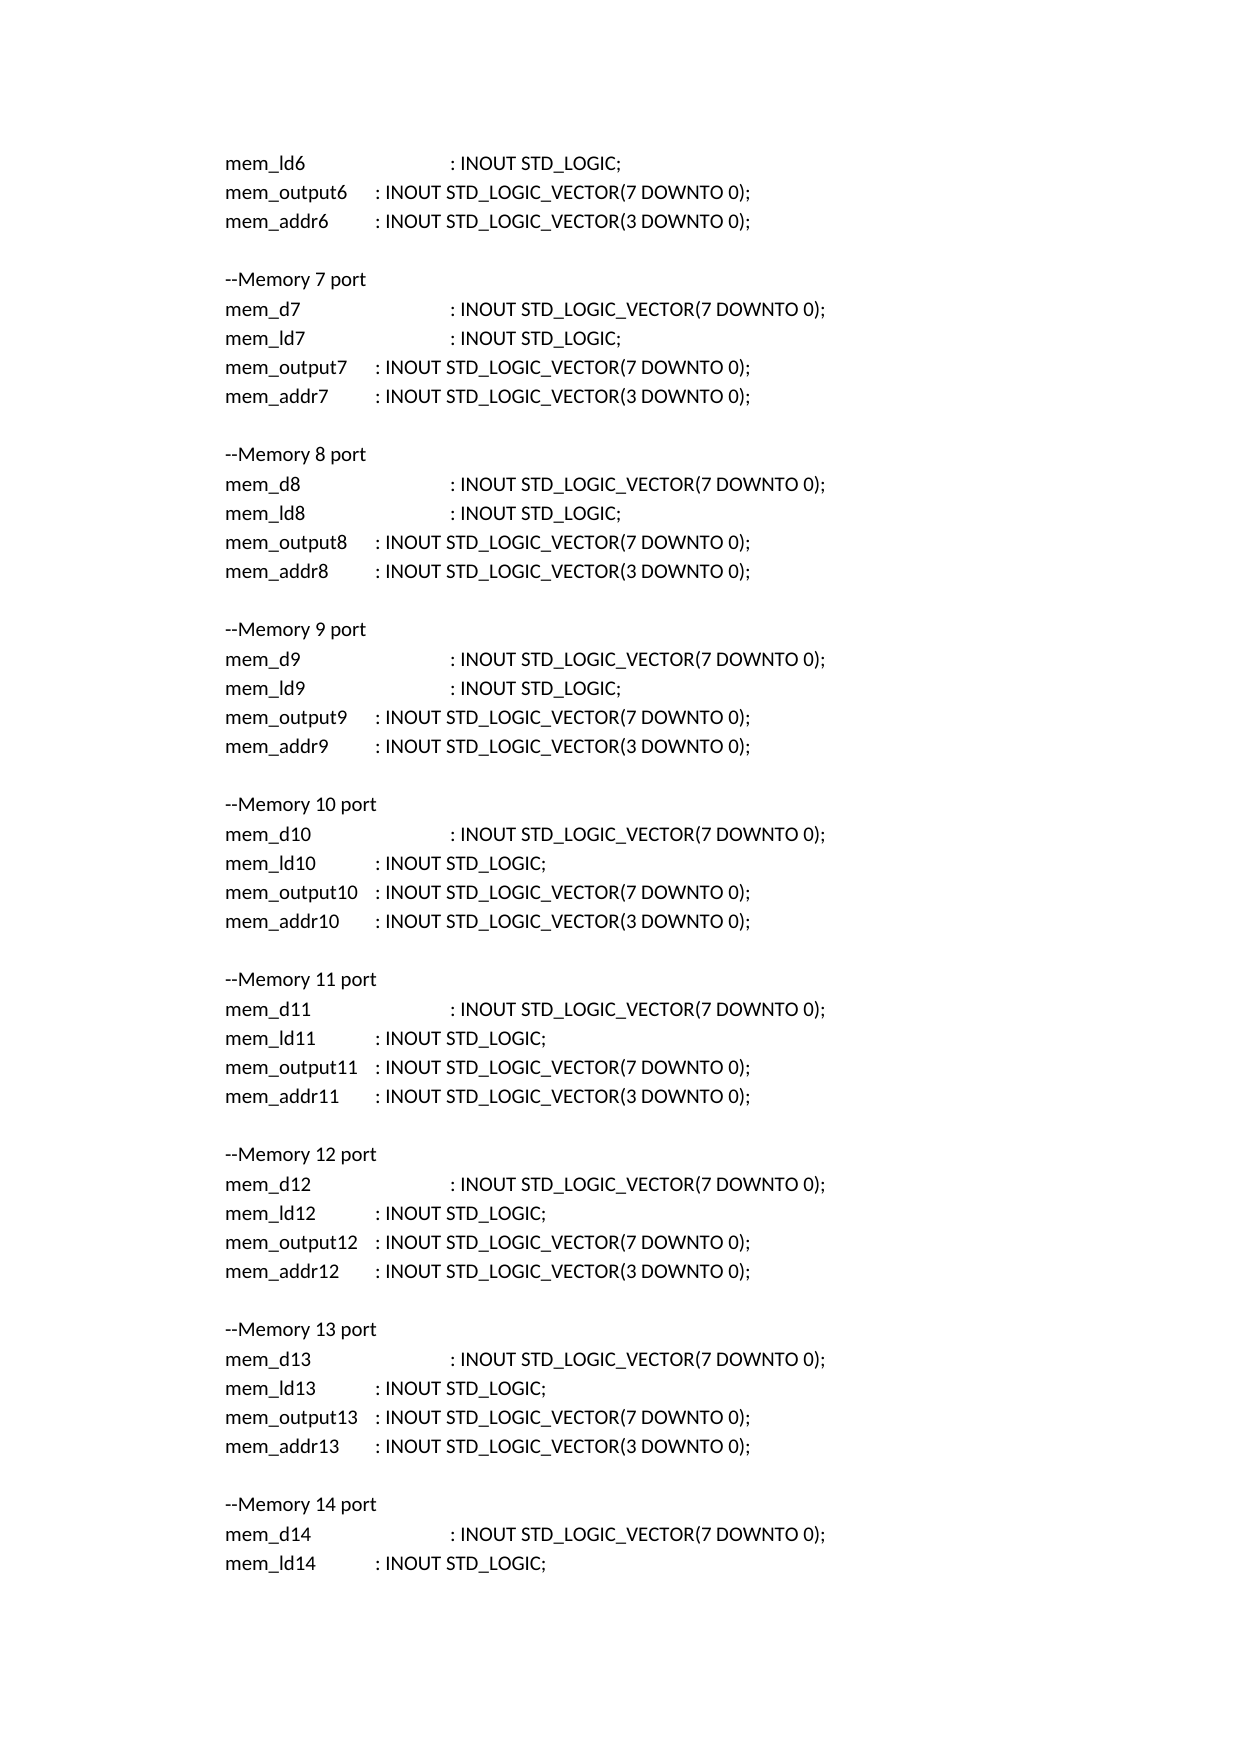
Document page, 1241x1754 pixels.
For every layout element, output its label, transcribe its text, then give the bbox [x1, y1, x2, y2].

text mem_addr12 : INOUT STD_LOGIC_VECTOR(3 DOWNTO 0); [150, 1258, 1090, 1284]
text mem_ld11 : INOUT STD_LOGIC; [150, 1025, 1090, 1050]
text mem_d7 : INOUT STD_LOGIC_VECTOR(7 DOWNTO 0); [150, 296, 1090, 321]
text --Memory 13 port [150, 1317, 1090, 1342]
text mem_addr6 : INOUT STD_LOGIC_VECTOR(3 DOWNTO 0); [150, 208, 1090, 234]
text mem_ld10 : INOUT STD_LOGIC; [150, 850, 1090, 875]
text mem_d10 : INOUT STD_LOGIC_VECTOR(7 DOWNTO 0); [150, 821, 1090, 846]
text --Memory 7 port [150, 267, 1090, 292]
text mem_output11 : INOUT STD_LOGIC_VECTOR(7 DOWNTO 0); [150, 1054, 1090, 1079]
text --Memory 11 port [150, 967, 1090, 992]
text mem_d11 : INOUT STD_LOGIC_VECTOR(7 DOWNTO 0); [150, 996, 1090, 1021]
text --Memory 9 port [150, 617, 1090, 642]
text mem_ld7 : INOUT STD_LOGIC; [150, 325, 1090, 350]
text mem_output8 : INOUT STD_LOGIC_VECTOR(7 DOWNTO 0); [150, 529, 1090, 554]
text mem_d12 : INOUT STD_LOGIC_VECTOR(7 DOWNTO 0); [150, 1171, 1090, 1196]
text mem_ld6 : INOUT STD_LOGIC; [150, 150, 1090, 175]
text mem_output12 : INOUT STD_LOGIC_VECTOR(7 DOWNTO 0); [150, 1229, 1090, 1254]
text mem_addr10 : INOUT STD_LOGIC_VECTOR(3 DOWNTO 0); [150, 908, 1090, 934]
text mem_ld14 : INOUT STD_LOGIC; [150, 1550, 1090, 1575]
text mem_d14 : INOUT STD_LOGIC_VECTOR(7 DOWNTO 0); [150, 1521, 1090, 1546]
text mem_ld13 : INOUT STD_LOGIC; [150, 1375, 1090, 1400]
text mem_addr8 : INOUT STD_LOGIC_VECTOR(3 DOWNTO 0); [150, 558, 1090, 584]
text --Memory 14 port [150, 1492, 1090, 1517]
text mem_output10 : INOUT STD_LOGIC_VECTOR(7 DOWNTO 0); [150, 879, 1090, 904]
text mem_output13 : INOUT STD_LOGIC_VECTOR(7 DOWNTO 0); [150, 1404, 1090, 1429]
text mem_output7 : INOUT STD_LOGIC_VECTOR(7 DOWNTO 0); [150, 354, 1090, 379]
text --Memory 10 port [150, 792, 1090, 817]
text --Memory 8 port [150, 442, 1090, 467]
text mem_output9 : INOUT STD_LOGIC_VECTOR(7 DOWNTO 0); [150, 704, 1090, 729]
text mem_ld12 : INOUT STD_LOGIC; [150, 1200, 1090, 1225]
text mem_addr13 : INOUT STD_LOGIC_VECTOR(3 DOWNTO 0); [150, 1433, 1090, 1459]
text mem_output6 : INOUT STD_LOGIC_VECTOR(7 DOWNTO 0); [150, 179, 1090, 204]
text mem_addr7 : INOUT STD_LOGIC_VECTOR(3 DOWNTO 0); [150, 383, 1090, 409]
text mem_addr11 : INOUT STD_LOGIC_VECTOR(3 DOWNTO 0); [150, 1083, 1090, 1109]
text mem_ld9 : INOUT STD_LOGIC; [150, 675, 1090, 700]
text mem_d8 : INOUT STD_LOGIC_VECTOR(7 DOWNTO 0); [150, 471, 1090, 496]
text mem_d13 : INOUT STD_LOGIC_VECTOR(7 DOWNTO 0); [150, 1346, 1090, 1371]
text mem_addr9 : INOUT STD_LOGIC_VECTOR(3 DOWNTO 0); [150, 733, 1090, 759]
text mem_d9 : INOUT STD_LOGIC_VECTOR(7 DOWNTO 0); [150, 646, 1090, 671]
text mem_ld8 : INOUT STD_LOGIC; [150, 500, 1090, 525]
text --Memory 12 port [150, 1142, 1090, 1167]
